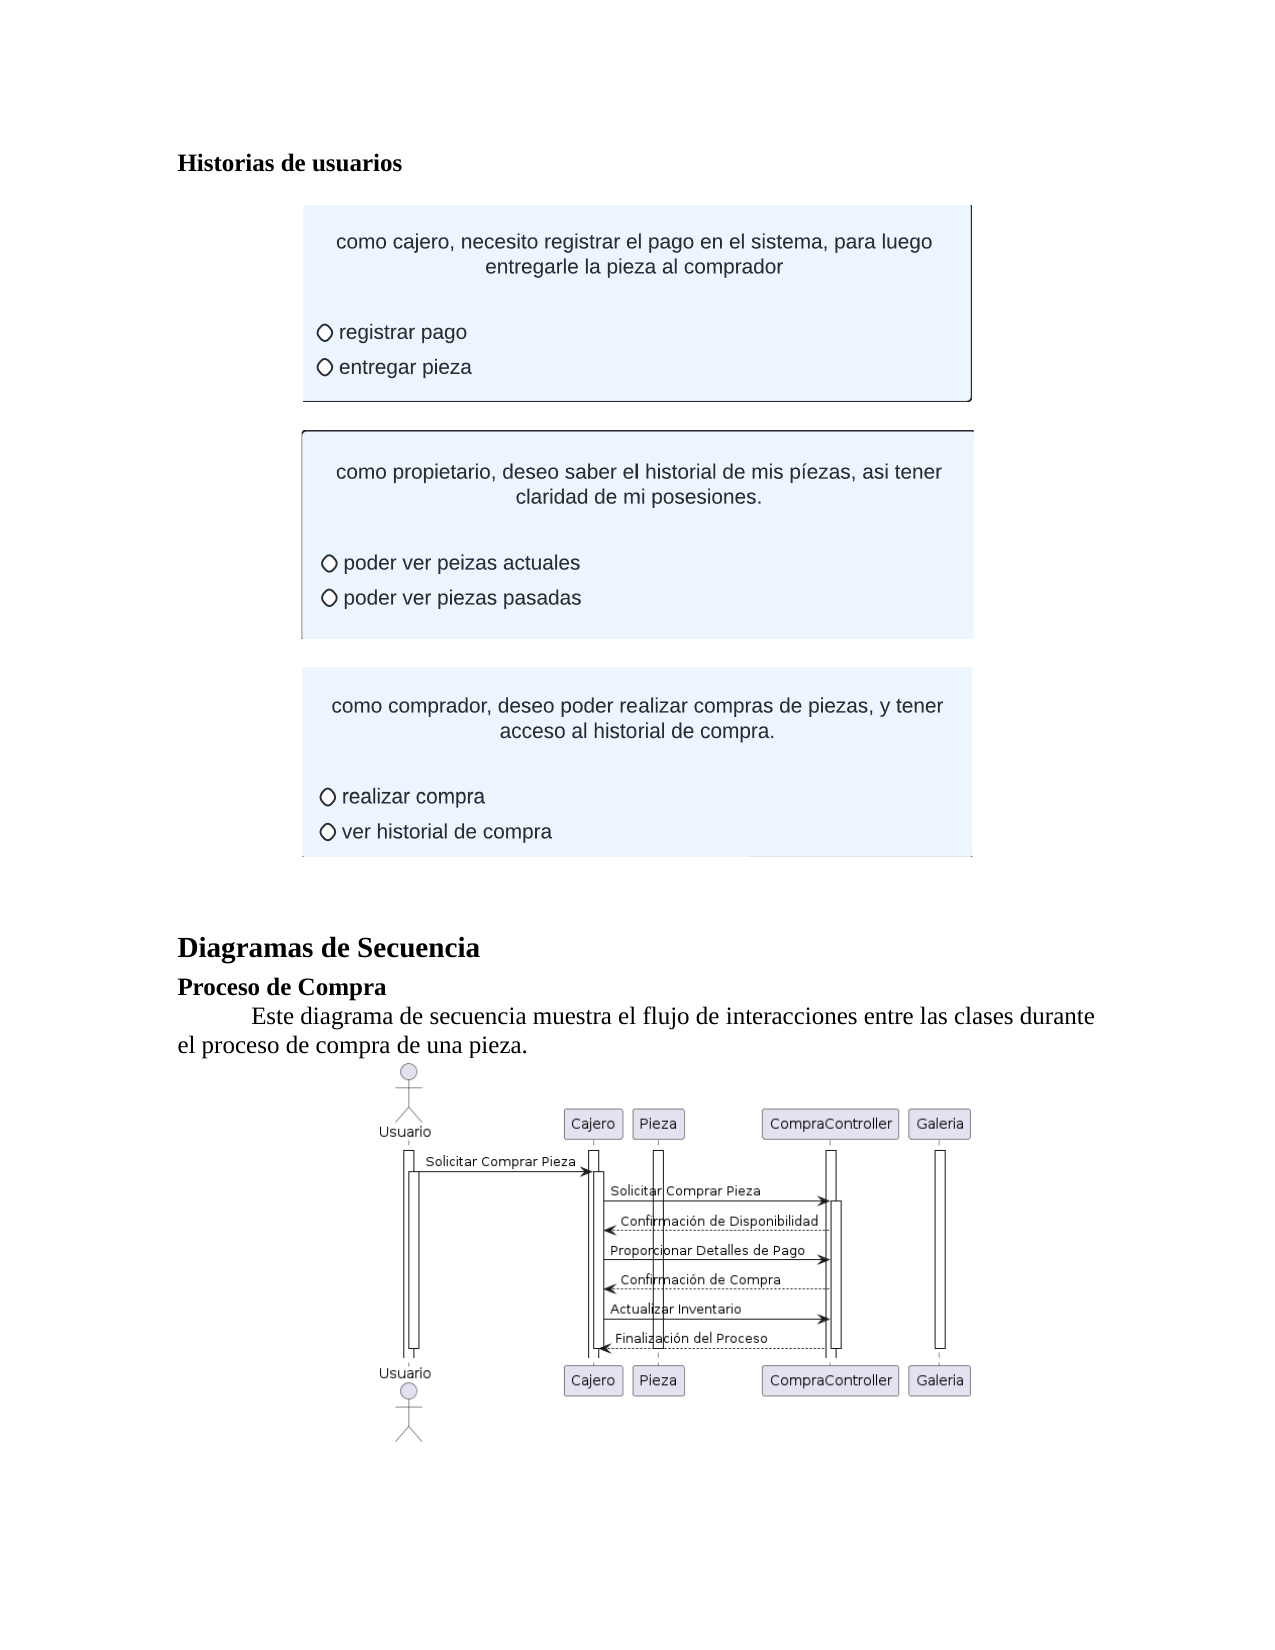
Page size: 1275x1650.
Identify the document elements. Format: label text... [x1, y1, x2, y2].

text Este diagrama de secuencia muestra el flujo de interacciones entre las clases durante el proceso de compra de una pieza. [177, 1001, 1098, 1058]
picture [374, 1058, 975, 1447]
picture [302, 667, 973, 857]
picture [303, 205, 972, 402]
text Historias de usuarios [177, 148, 1098, 176]
subtitle Diagramas de Secuencia [177, 930, 1098, 964]
text Proceso de Compra [177, 972, 1098, 1001]
picture [301, 430, 974, 639]
